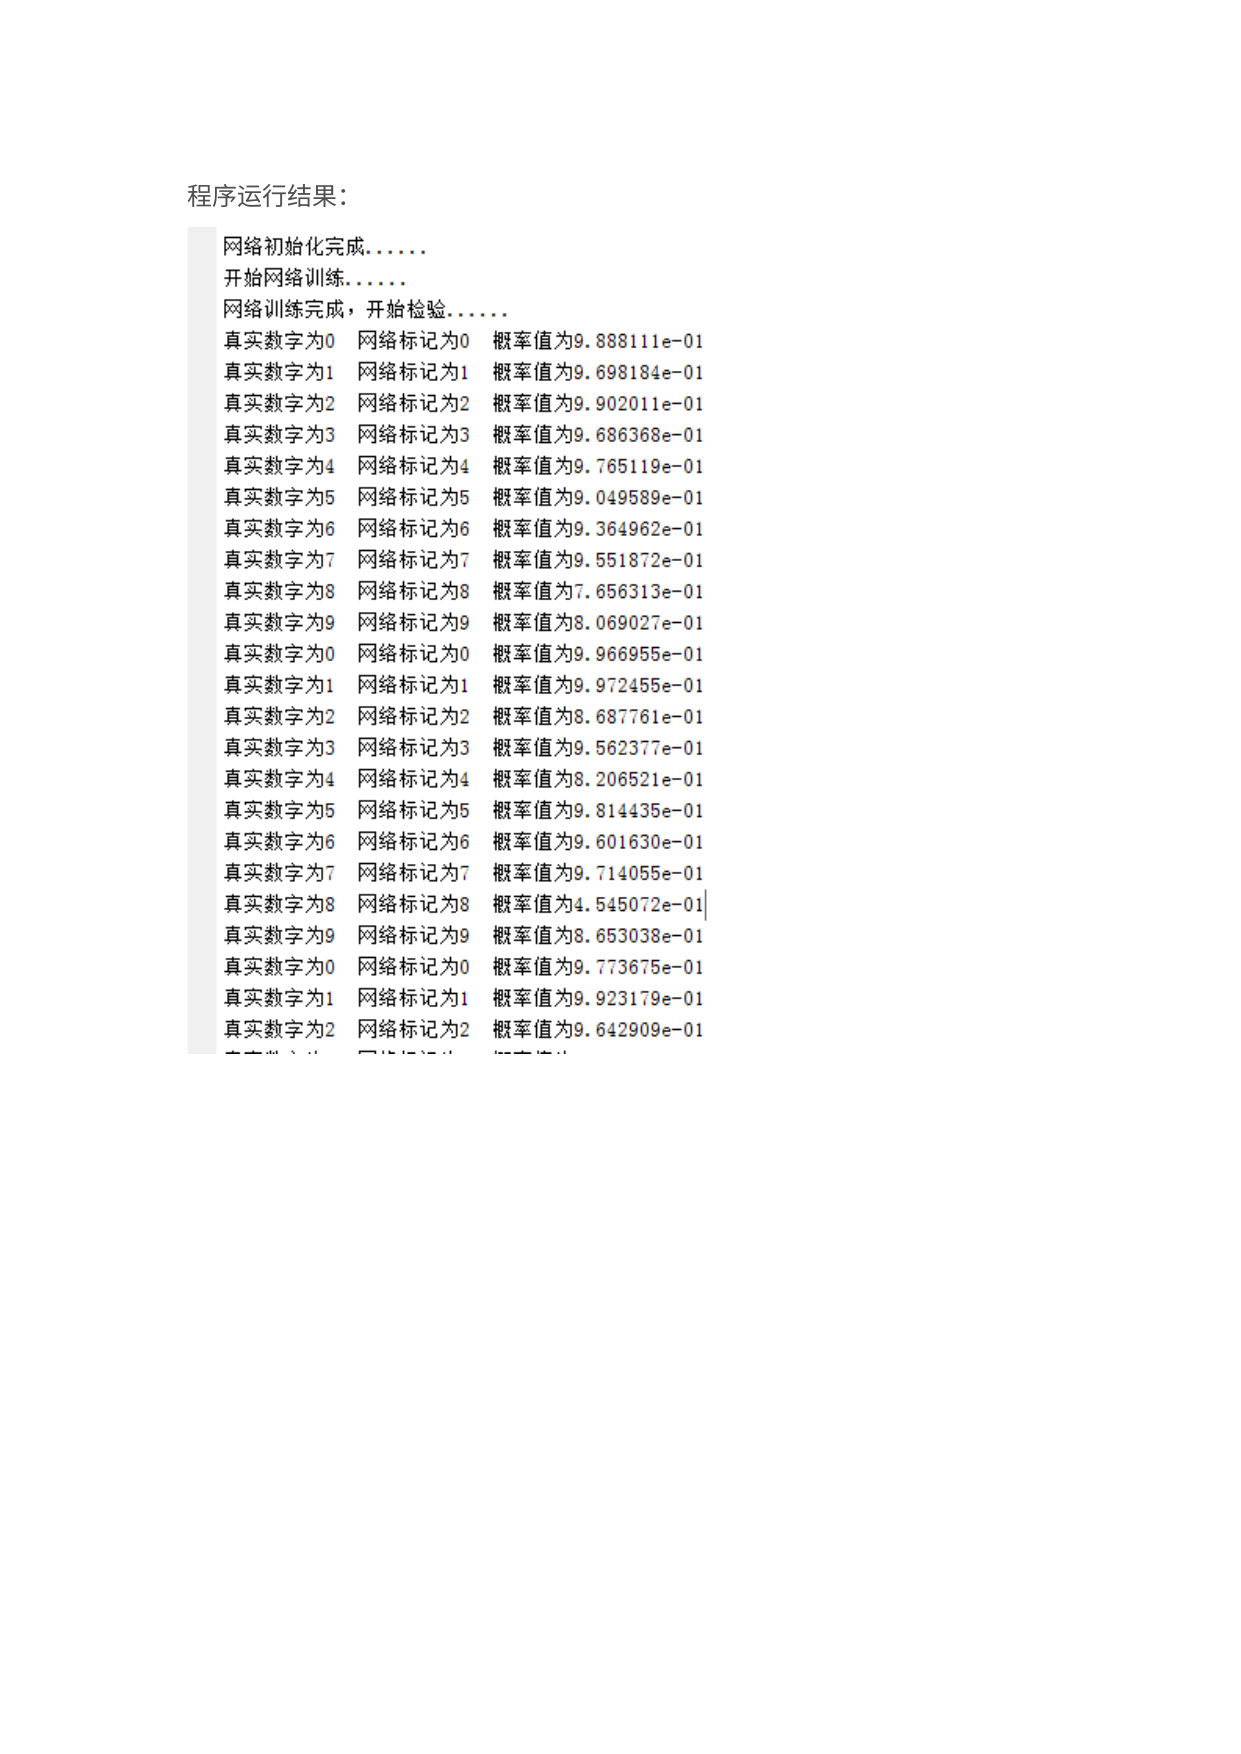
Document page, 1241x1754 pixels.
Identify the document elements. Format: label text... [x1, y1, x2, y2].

picture [187, 227, 738, 1054]
